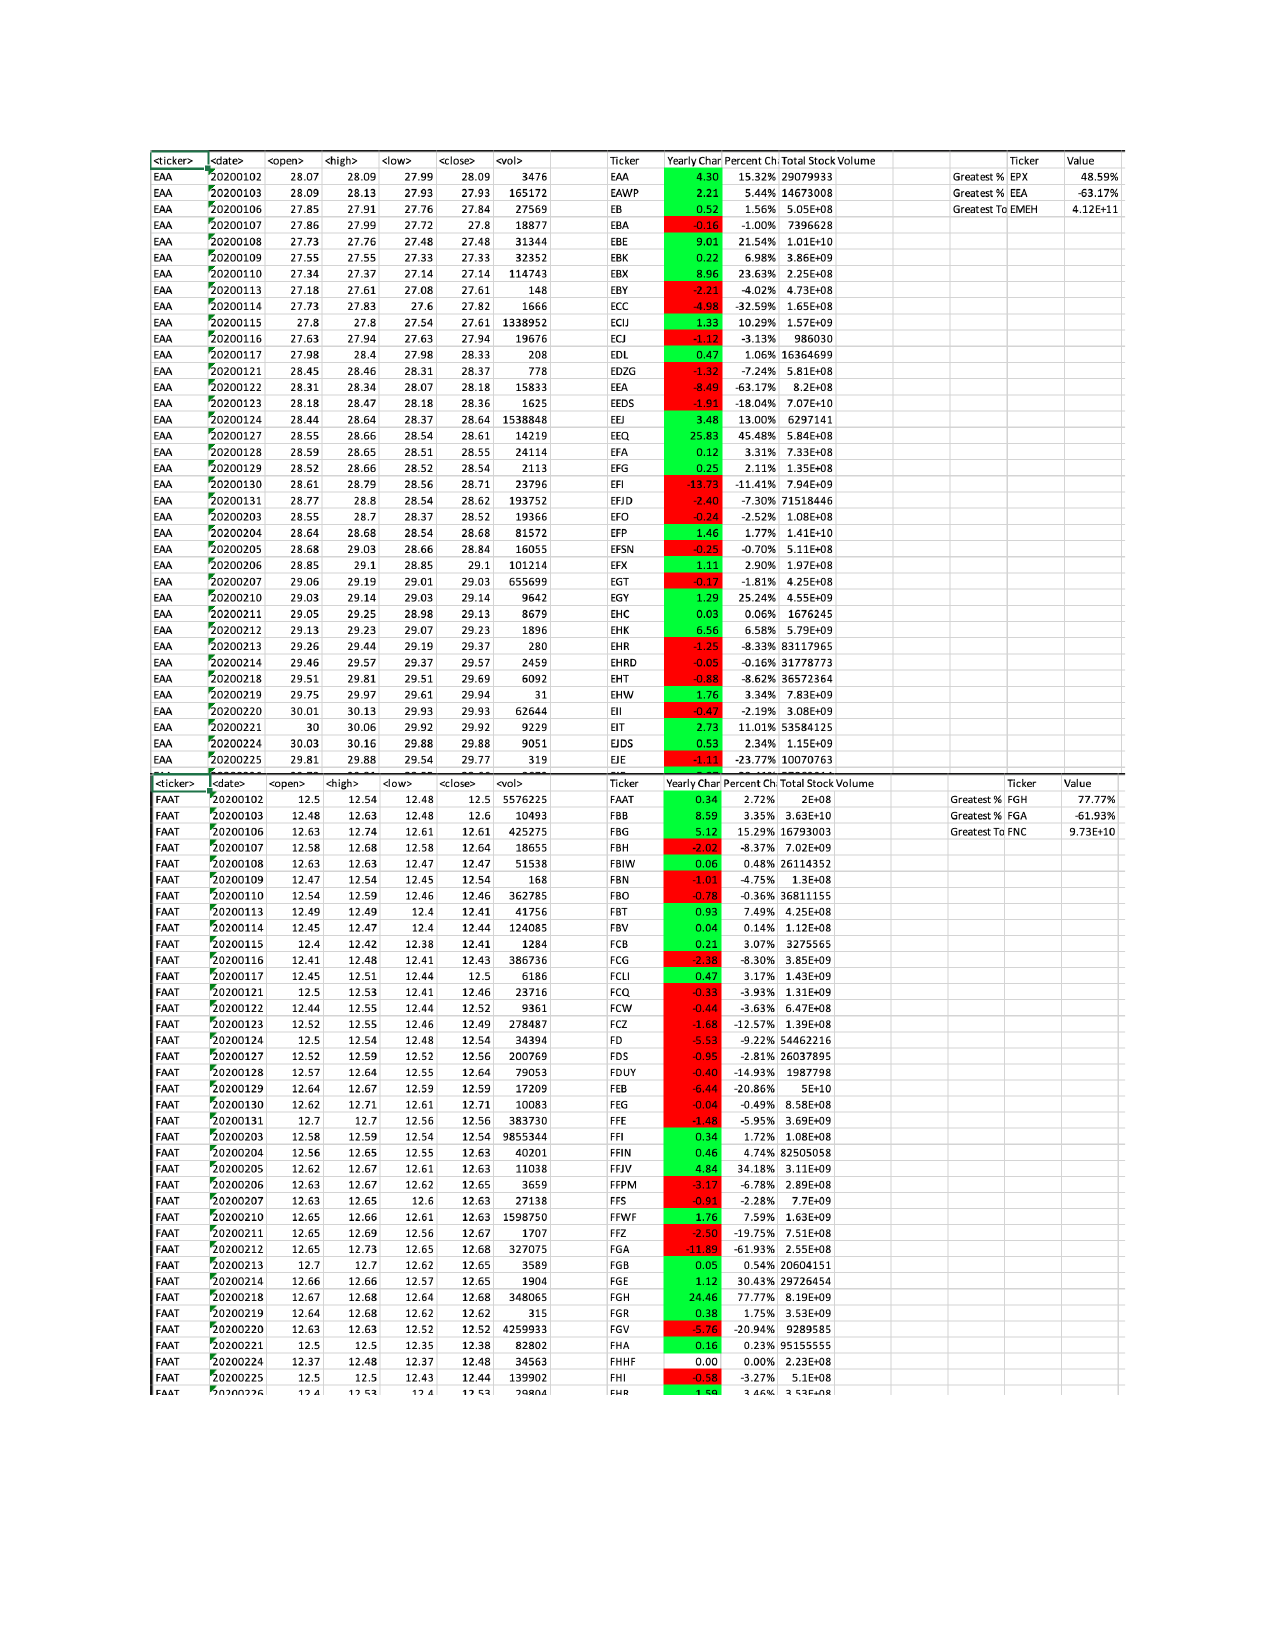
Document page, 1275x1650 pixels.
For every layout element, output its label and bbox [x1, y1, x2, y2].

picture [150, 150, 1125, 1395]
